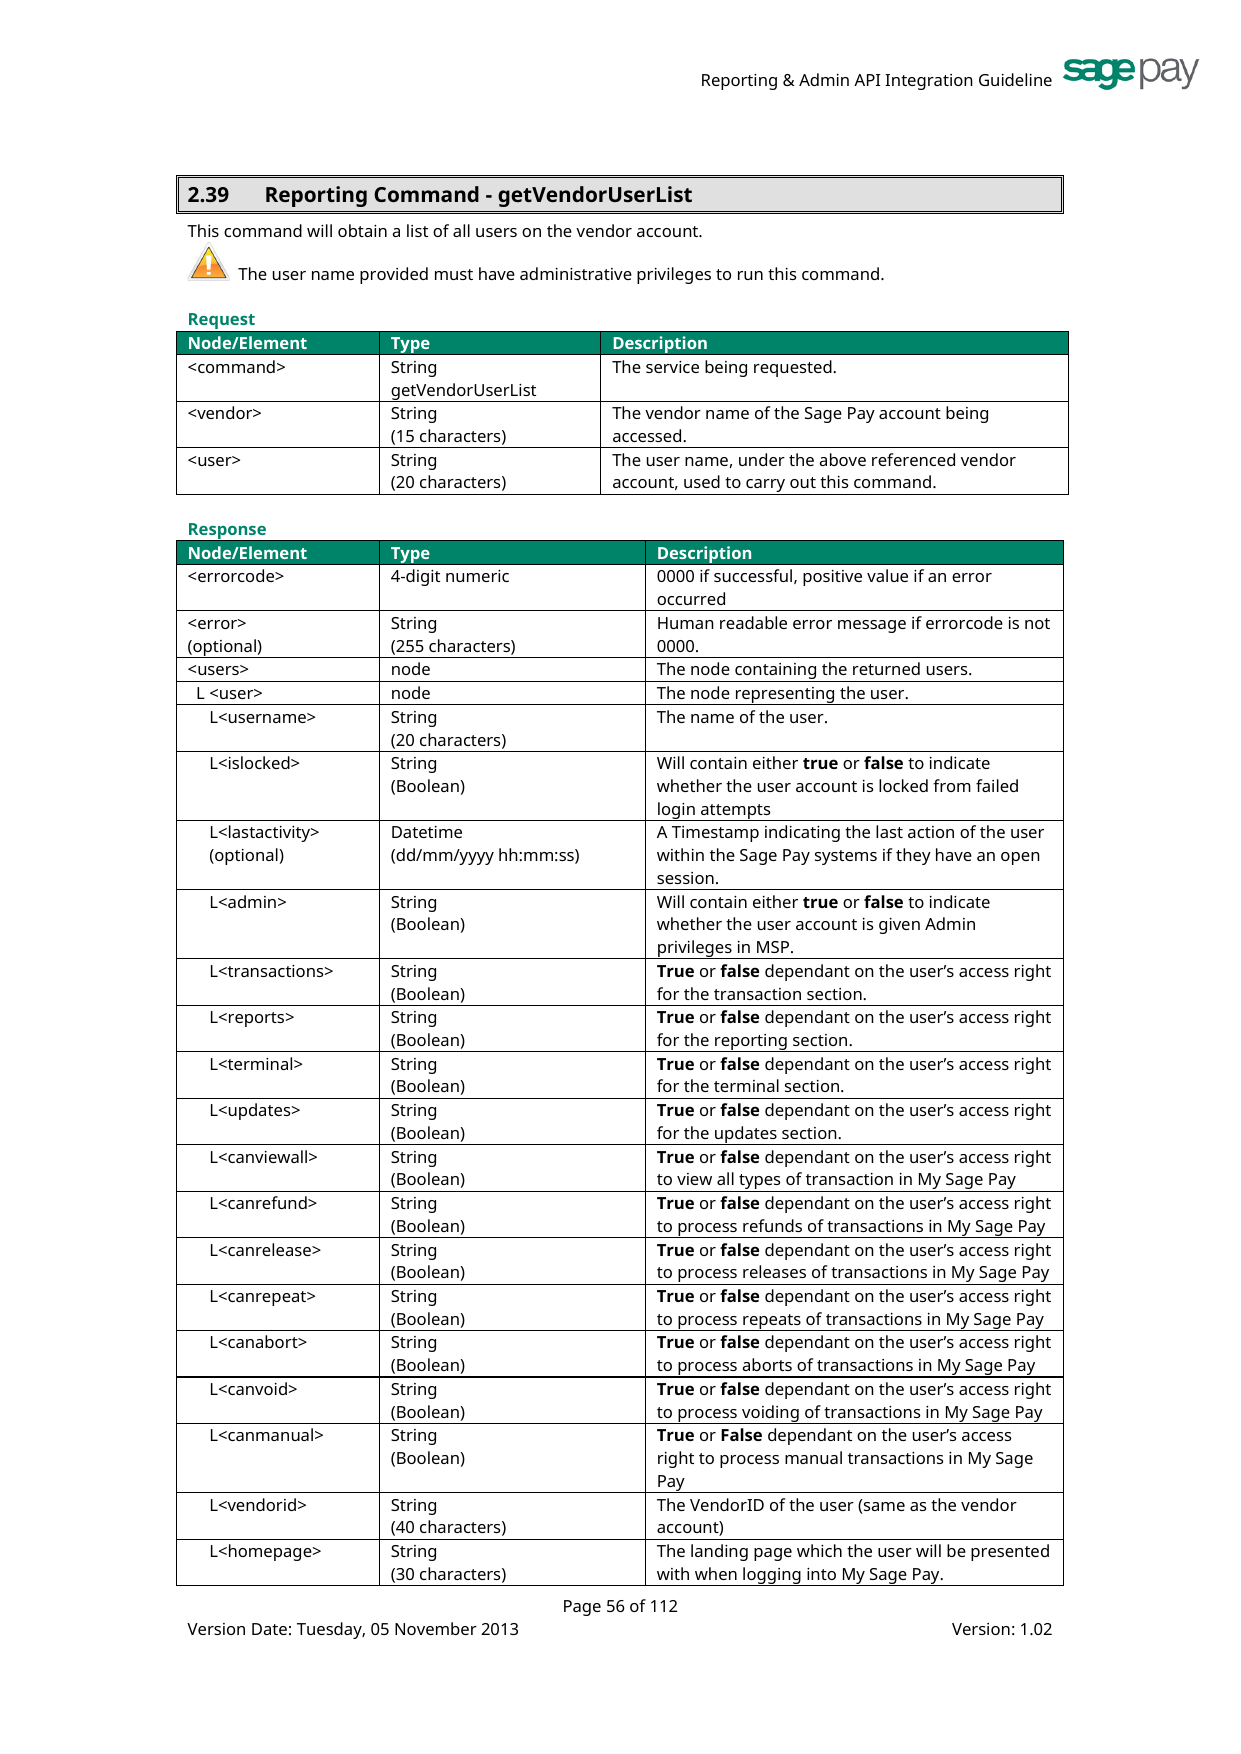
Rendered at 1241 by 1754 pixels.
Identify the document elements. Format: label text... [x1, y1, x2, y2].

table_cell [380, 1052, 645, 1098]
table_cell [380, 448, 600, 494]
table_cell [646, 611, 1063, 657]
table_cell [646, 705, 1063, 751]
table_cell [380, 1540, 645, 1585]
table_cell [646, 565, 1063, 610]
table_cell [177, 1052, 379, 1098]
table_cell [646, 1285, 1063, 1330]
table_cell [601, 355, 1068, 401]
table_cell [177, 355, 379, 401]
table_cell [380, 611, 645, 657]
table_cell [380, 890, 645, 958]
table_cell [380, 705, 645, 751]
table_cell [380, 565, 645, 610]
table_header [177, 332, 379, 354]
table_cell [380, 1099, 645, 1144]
picture [187, 242, 230, 281]
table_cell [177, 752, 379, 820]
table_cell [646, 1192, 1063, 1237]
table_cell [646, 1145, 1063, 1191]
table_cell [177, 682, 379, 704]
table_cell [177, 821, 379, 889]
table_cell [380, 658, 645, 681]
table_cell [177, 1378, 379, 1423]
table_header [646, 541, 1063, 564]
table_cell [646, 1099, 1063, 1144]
text Request [187, 308, 1053, 331]
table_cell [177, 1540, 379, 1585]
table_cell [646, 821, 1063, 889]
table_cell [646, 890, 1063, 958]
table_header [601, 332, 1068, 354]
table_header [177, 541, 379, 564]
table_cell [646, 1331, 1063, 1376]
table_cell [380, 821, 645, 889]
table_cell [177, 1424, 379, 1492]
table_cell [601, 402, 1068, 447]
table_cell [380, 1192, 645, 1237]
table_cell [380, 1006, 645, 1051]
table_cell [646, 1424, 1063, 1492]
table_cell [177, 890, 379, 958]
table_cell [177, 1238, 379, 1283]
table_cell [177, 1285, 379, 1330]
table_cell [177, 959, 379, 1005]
picture [1061, 55, 1202, 93]
text The user name provided must have administrative privileges to run this command. [187, 243, 1053, 285]
text This command will obtain a list of all users on the vendor account. [187, 220, 1053, 243]
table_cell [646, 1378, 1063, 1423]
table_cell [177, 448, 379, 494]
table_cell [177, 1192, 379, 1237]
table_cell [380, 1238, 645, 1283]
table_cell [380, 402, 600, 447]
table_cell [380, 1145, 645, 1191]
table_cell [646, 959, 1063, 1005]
text Response [187, 517, 1053, 540]
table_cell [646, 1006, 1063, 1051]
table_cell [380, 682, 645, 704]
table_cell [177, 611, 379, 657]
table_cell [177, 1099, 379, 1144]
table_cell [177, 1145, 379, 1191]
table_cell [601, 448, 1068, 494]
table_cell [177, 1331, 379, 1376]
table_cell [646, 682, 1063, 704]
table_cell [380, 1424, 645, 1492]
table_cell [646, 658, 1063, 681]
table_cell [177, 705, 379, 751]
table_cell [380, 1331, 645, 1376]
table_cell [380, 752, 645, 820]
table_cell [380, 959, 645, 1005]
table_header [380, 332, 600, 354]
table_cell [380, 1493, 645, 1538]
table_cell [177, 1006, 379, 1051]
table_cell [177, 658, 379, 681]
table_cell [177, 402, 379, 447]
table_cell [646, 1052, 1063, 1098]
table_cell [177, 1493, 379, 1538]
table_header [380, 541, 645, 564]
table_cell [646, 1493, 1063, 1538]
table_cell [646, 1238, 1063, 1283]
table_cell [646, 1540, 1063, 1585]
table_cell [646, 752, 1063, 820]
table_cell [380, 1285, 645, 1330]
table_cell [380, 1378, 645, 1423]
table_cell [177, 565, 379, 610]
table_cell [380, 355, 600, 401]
